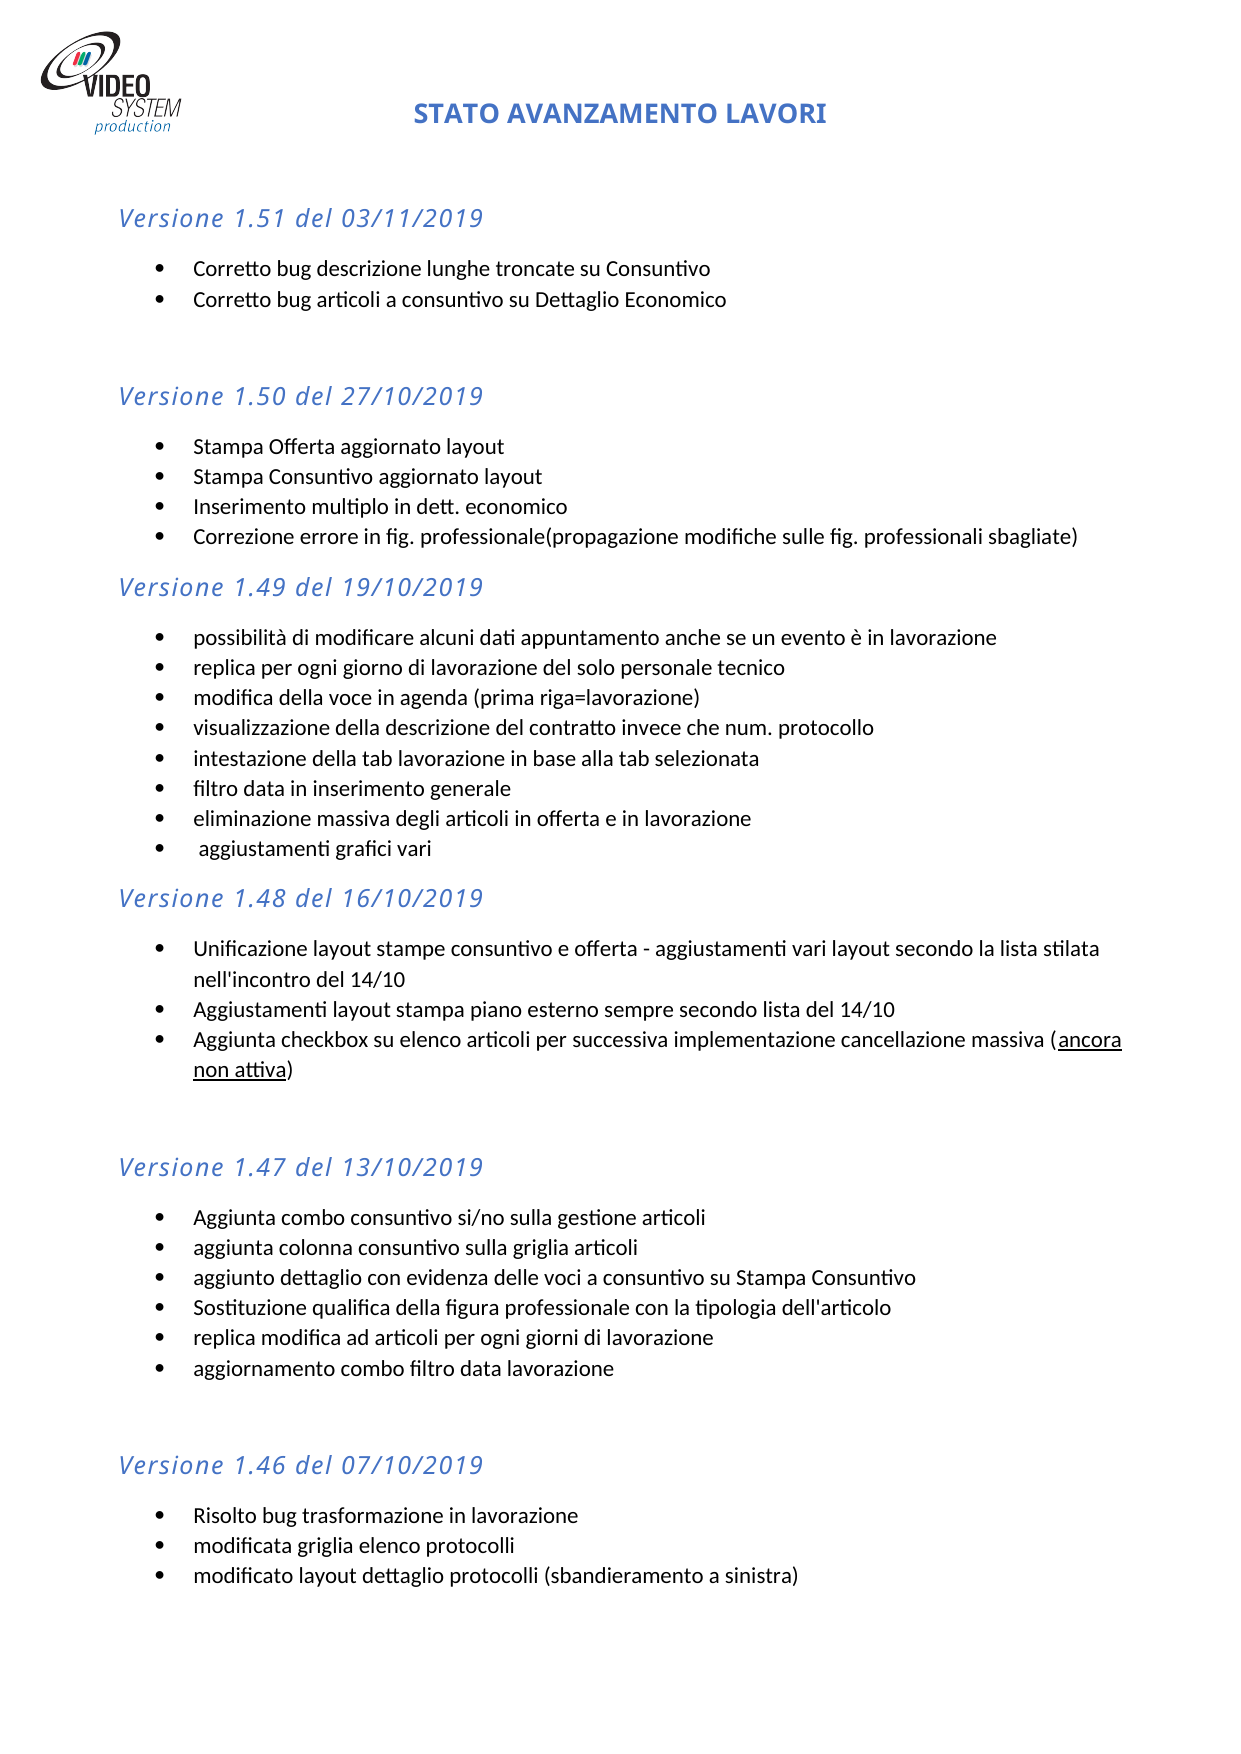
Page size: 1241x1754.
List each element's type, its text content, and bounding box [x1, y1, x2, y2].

list Corretto bug descrizione lunghe troncate su Consuntivo [156, 254, 1122, 282]
list Risolto bug trasformazione in lavorazione [156, 1501, 1122, 1529]
list modificata griglia elenco protocolli [156, 1531, 1122, 1559]
list modificato layout dettaglio protocolli (sbandieramento a sinistra) [156, 1561, 1122, 1589]
list Unificazione layout stampe consuntivo e offerta - aggiustamenti vari layout secondo la lista stilata nell'incontro del 14/10 [156, 934, 1122, 993]
list eliminazione massiva degli articoli in offerta e in lavorazione [156, 804, 1122, 832]
subtitle Versione 1.49 del 19/10/2019 [118, 569, 1122, 603]
subtitle Versione 1.48 del 16/10/2019 [118, 881, 1122, 915]
subtitle Versione 1.50 del 27/10/2019 [118, 378, 1122, 412]
list Sostituzione qualifica della figura professionale con la tipologia dell'articolo [156, 1293, 1122, 1321]
list Corretto bug articoli a consuntivo su Dettaglio Economico [156, 285, 1122, 313]
list modifica della voce in agenda (prima riga=lavorazione) [156, 683, 1122, 711]
list possibilità di modificare alcuni dati appuntamento anche se un evento è in lavorazione [156, 623, 1122, 651]
list Aggiustamenti layout stampa piano esterno sempre secondo lista del 14/10 [156, 995, 1122, 1023]
list aggiornamento combo filtro data lavorazione [156, 1354, 1122, 1382]
subtitle Versione 1.47 del 13/10/2019 [118, 1149, 1122, 1183]
picture [7, 6, 214, 160]
list Inserimento multiplo in dett. economico [156, 492, 1122, 520]
list Aggiunta checkbox su elenco articoli per successiva implementazione cancellazione massiva (ancora non attiva) [156, 1025, 1122, 1083]
subtitle Versione 1.46 del 07/10/2019 [118, 1447, 1122, 1481]
list aggiunto dettaglio con evidenza delle voci a consuntivo su Stampa Consuntivo [156, 1263, 1122, 1291]
list aggiustamenti grafici vari [156, 834, 1122, 862]
list filtro data in inserimento generale [156, 774, 1122, 802]
list Aggiunta combo consuntivo si/no sulla gestione articoli [156, 1203, 1122, 1231]
list replica modifica ad articoli per ogni giorni di lavorazione [156, 1323, 1122, 1351]
list Correzione errore in fig. professionale(propagazione modifiche sulle fig. professionali sbagliate) [156, 522, 1122, 551]
list intestazione della tab lavorazione in base alla tab selezionata [156, 744, 1122, 772]
list Stampa Consuntivo aggiornato layout [156, 462, 1122, 490]
list visualizzazione della descrizione del contratto invece che num. protocollo [156, 713, 1122, 741]
list Stampa Offerta aggiornato layout [156, 432, 1122, 460]
list aggiunta colonna consuntivo sulla griglia articoli [156, 1233, 1122, 1261]
subtitle Versione 1.51 del 03/11/2019 [118, 201, 1122, 235]
list replica per ogni giorno di lavorazione del solo personale tecnico [156, 653, 1122, 681]
